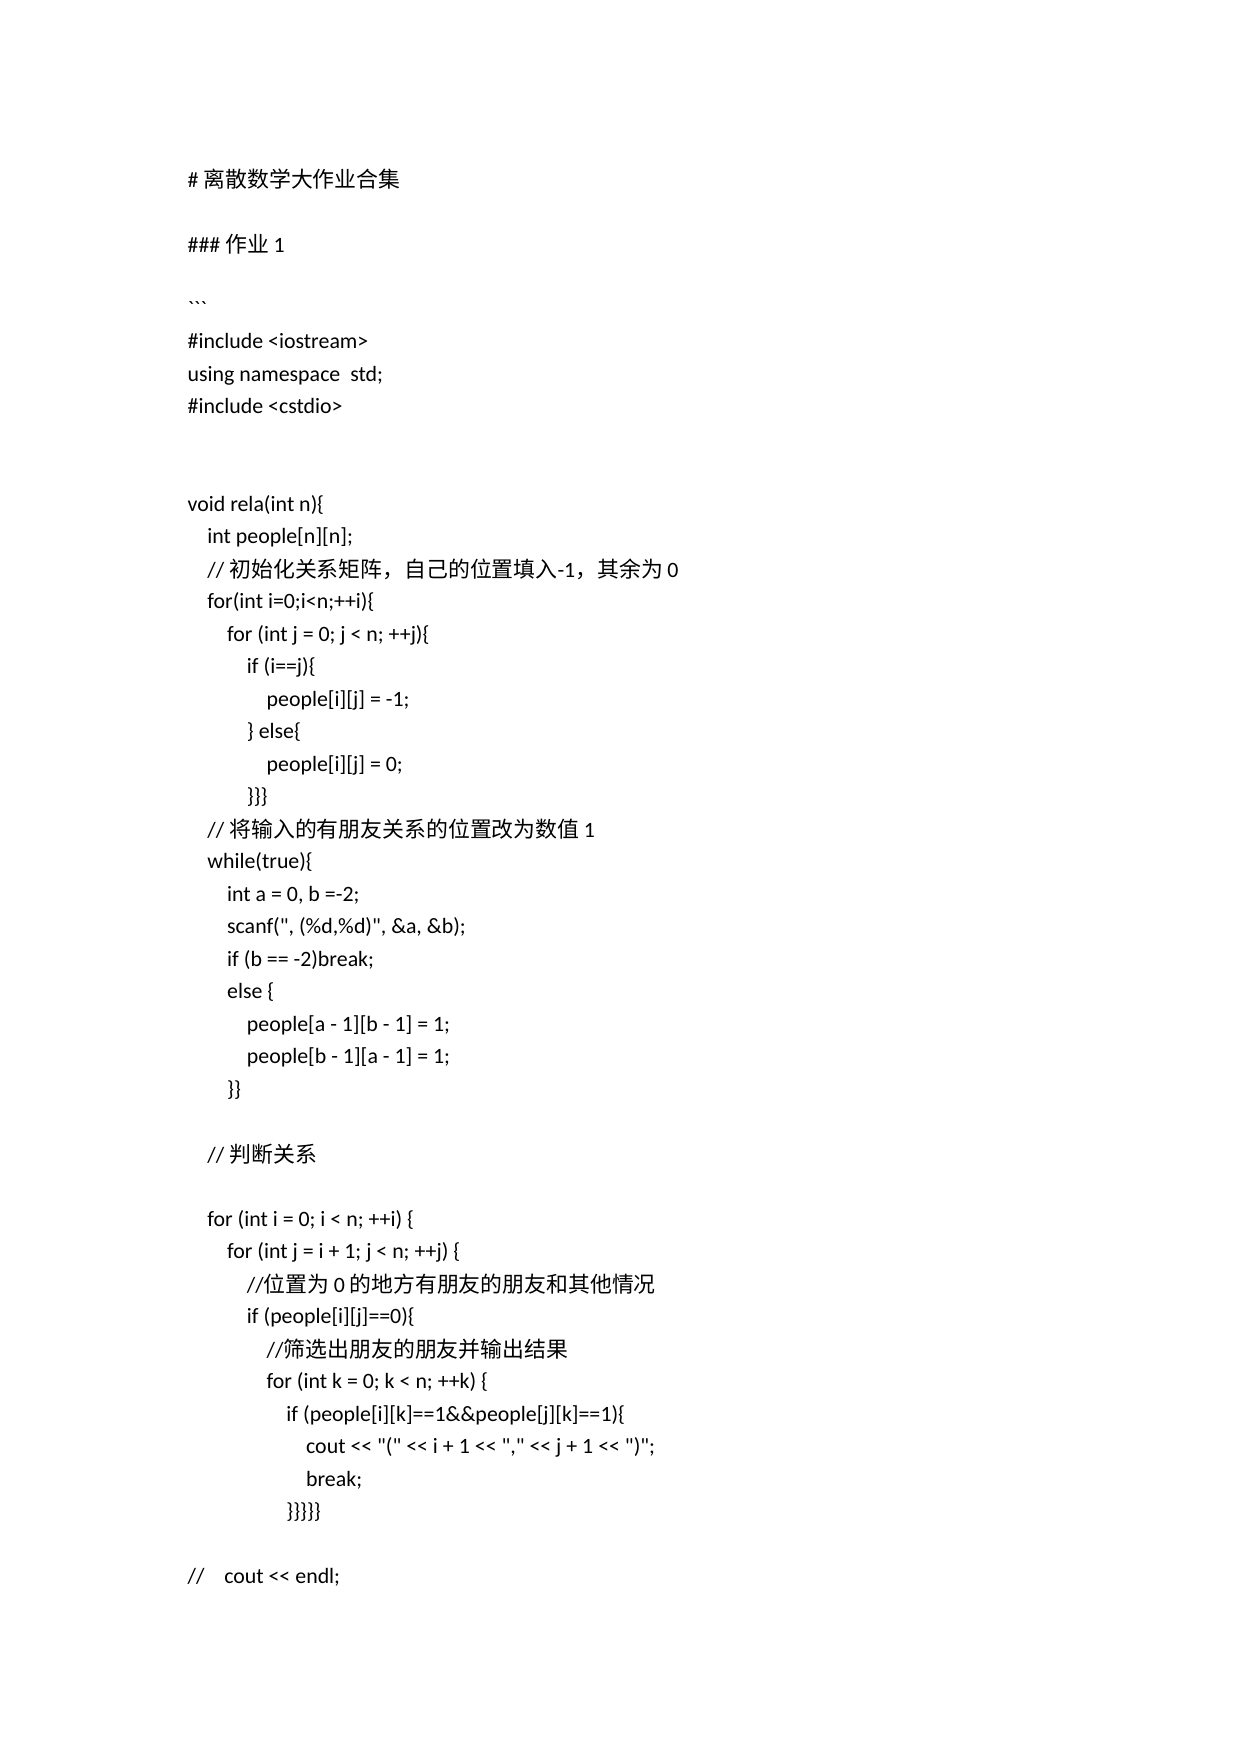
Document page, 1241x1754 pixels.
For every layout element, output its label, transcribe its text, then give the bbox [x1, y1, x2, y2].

text if (people[i][k]==1&&people[j][k]==1){ [187, 1397, 1053, 1429]
text people[b - 1][a - 1] = 1; [187, 1039, 1053, 1072]
text // 将输入的有朋友关系的位置改为数值1 [187, 812, 1053, 844]
text } else{ [187, 714, 1053, 747]
text // 初始化关系矩阵，自己的位置填入-1，其余为0 [187, 552, 1053, 584]
text for(int i=0;i<n;++i){ [187, 584, 1053, 617]
text //筛选出朋友的朋友并输出结果 [187, 1332, 1053, 1364]
text //位置为0的地方有朋友的朋友和其他情况 [187, 1267, 1053, 1299]
text #include <cstdio> [187, 389, 1053, 422]
text else { [187, 974, 1053, 1007]
text # 离散数学大作业合集 [187, 162, 1053, 194]
text for (int j = 0; j < n; ++j){ [187, 617, 1053, 649]
text int people[n][n]; [187, 519, 1053, 552]
text int a = 0, b =-2; [187, 877, 1053, 909]
text for (int i = 0; i < n; ++i) { [187, 1202, 1053, 1234]
text }} [187, 1072, 1053, 1104]
text // cout << endl; [187, 1559, 1053, 1592]
text people[i][j] = 0; [187, 747, 1053, 779]
text ### 作业1 [187, 227, 1053, 259]
text for (int j = i + 1; j < n; ++j) { [187, 1234, 1053, 1267]
text }}}}} [187, 1494, 1053, 1527]
text if (b == -2)break; [187, 942, 1053, 974]
text ``` [187, 292, 1053, 324]
text if (i==j){ [187, 649, 1053, 682]
text people[a - 1][b - 1] = 1; [187, 1007, 1053, 1039]
text cout << "(" << i + 1 << "," << j + 1 << ")"; [187, 1429, 1053, 1462]
text }}} [187, 779, 1053, 812]
text for (int k = 0; k < n; ++k) { [187, 1364, 1053, 1397]
text scanf(", (%d,%d)", &a, &b); [187, 909, 1053, 942]
text while(true){ [187, 844, 1053, 877]
text if (people[i][j]==0){ [187, 1299, 1053, 1332]
text #include <iostream> [187, 324, 1053, 357]
text break; [187, 1462, 1053, 1494]
text void rela(int n){ [187, 487, 1053, 519]
text // 判断关系 [187, 1137, 1053, 1169]
text people[i][j] = -1; [187, 682, 1053, 714]
text using namespace std; [187, 357, 1053, 389]
